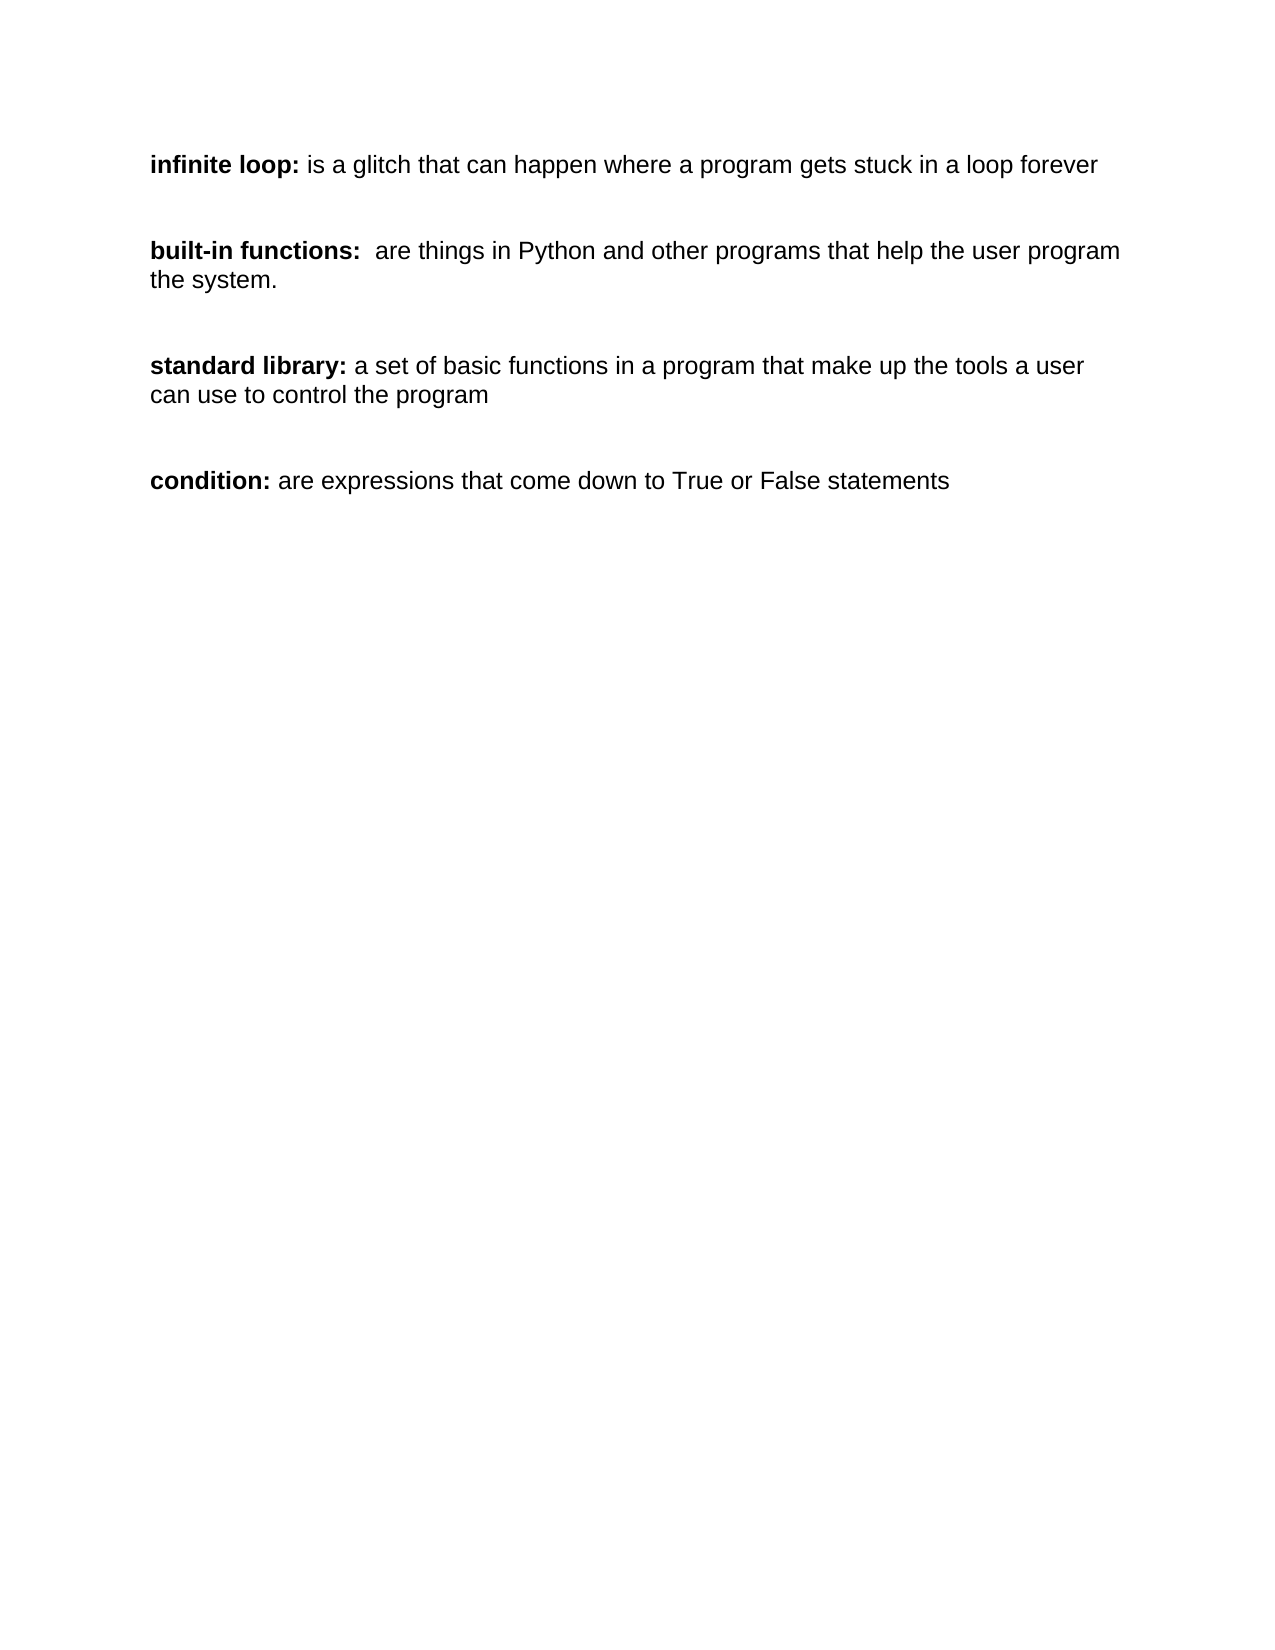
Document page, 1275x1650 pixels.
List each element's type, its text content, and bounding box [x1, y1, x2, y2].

text infinite loop: is a glitch that can happen where a program gets stuck in a loop forever [150, 150, 1125, 179]
text condition: are expressions that come down to True or False statements [150, 466, 1125, 495]
text standard library: a set of basic functions in a program that make up the tools a user can use to control the program [150, 351, 1125, 409]
text built-in functions: are things in Python and other programs that help the user program the system. [150, 236, 1125, 294]
